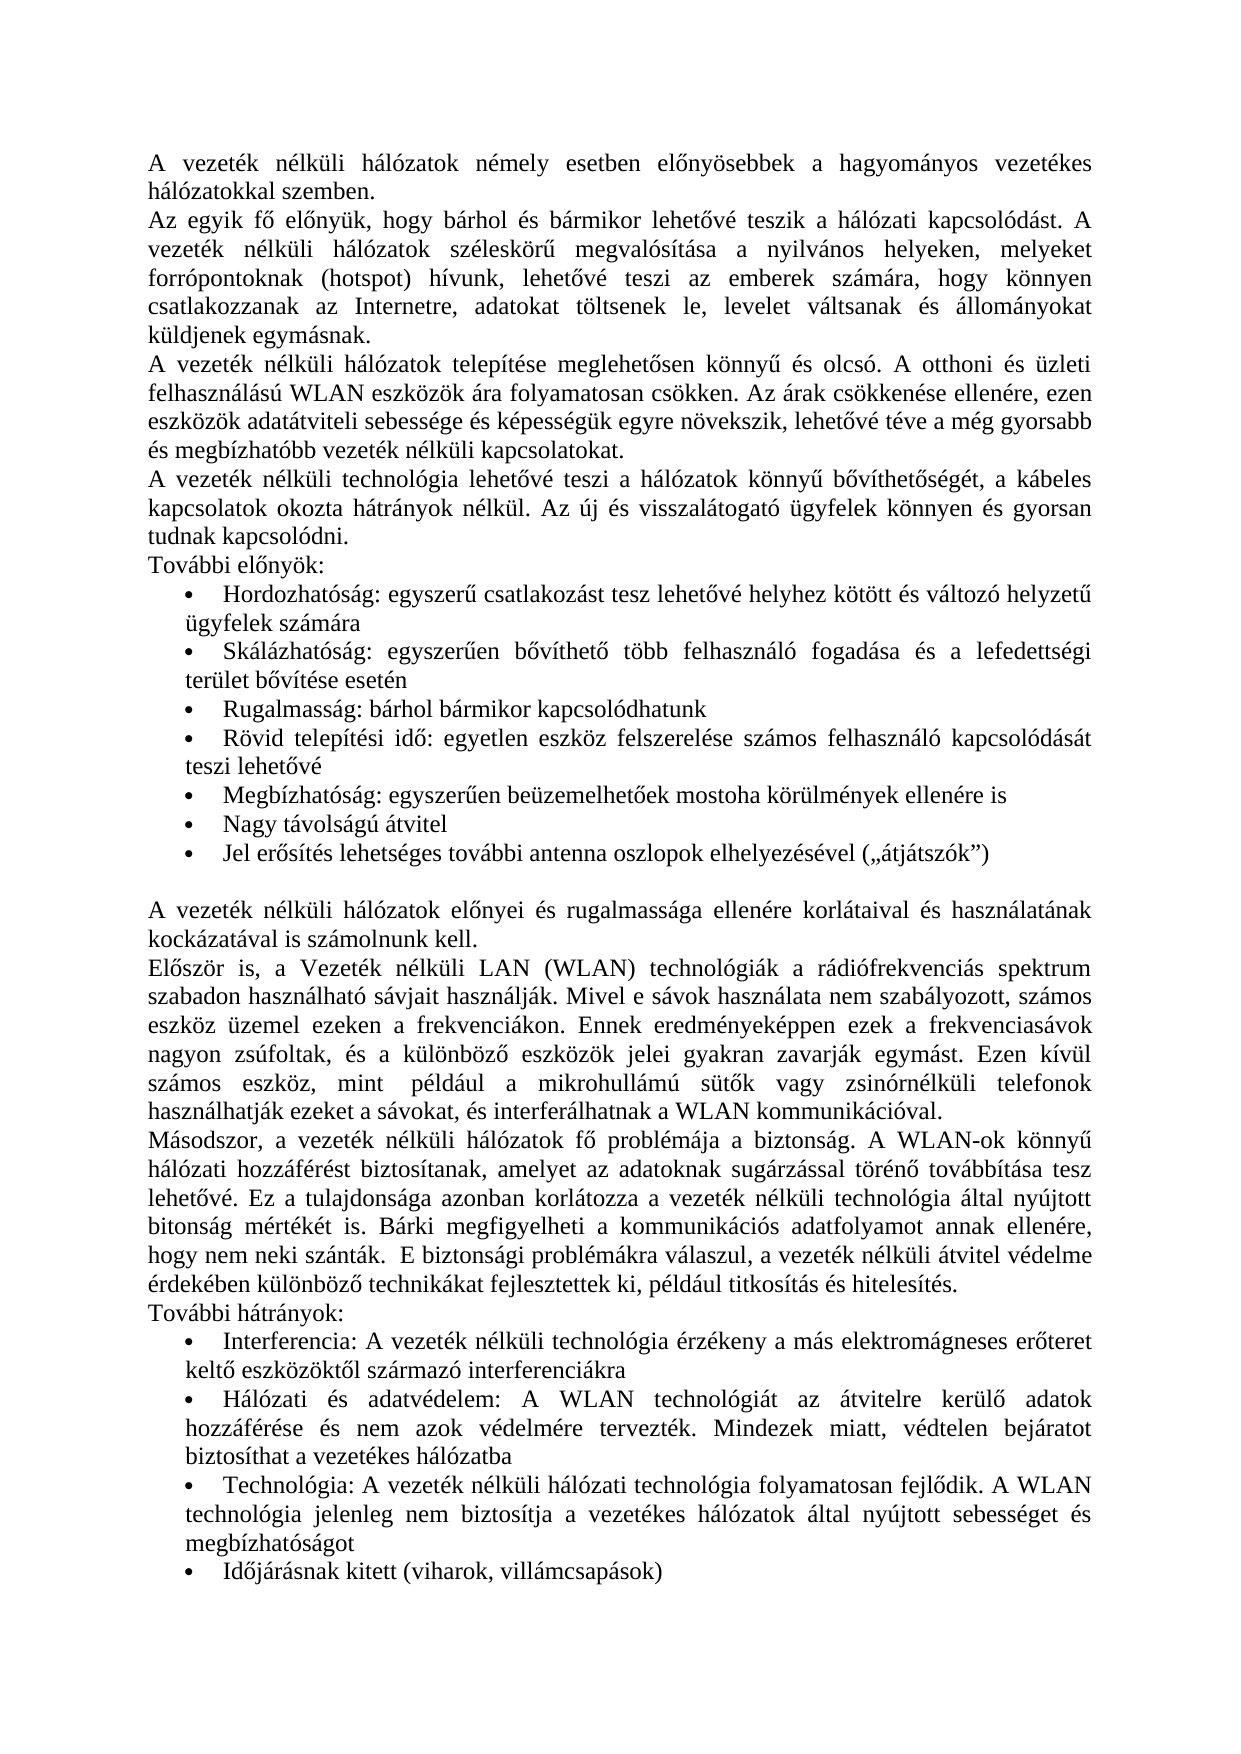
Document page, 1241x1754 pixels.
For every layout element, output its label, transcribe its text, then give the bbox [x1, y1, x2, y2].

text Az egyik fő előnyük, hogy bárhol és bármikor lehetővé teszik a hálózati kapcsolódást. A vezeték nélküli hálózatok széleskörű megvalósítása a nyilvános helyeken, melyeket forrópontoknak (hotspot) hívunk, lehetővé teszi az emberek számára, hogy könnyen csatlakozzanak az Internetre, adatokat töltsenek le, levelet váltsanak és állományokat küldjenek egymásnak. [148, 205, 1093, 349]
text A vezeték nélküli hálózatok telepítése meglehetősen könnyű és olcsó. A otthoni és üzleti felhasználású WLAN eszközök ára folyamatosan csökken. Az árak csökkenése ellenére, ezen eszközök adatátviteli sebessége és képességük egyre növekszik, lehetővé téve a még gyorsabb és megbízhatóbb vezeték nélküli kapcsolatokat. [148, 349, 1093, 464]
list Megbízhatóság: egyszerűen beüzemelhetőek mostoha körülmények ellenére is [185, 780, 1093, 809]
text További előnyök: [148, 550, 1093, 579]
text Másodszor, a vezeték nélküli hálózatok fő problémája a biztonság. A WLAN-ok könnyű hálózati hozzáférést biztosítanak, amelyet az adatoknak sugárzással törénő továbbítása tesz lehetővé. Ez a tulajdonsága azonban korlátozza a vezeték nélküli technológia által nyújtott bitonság mértékét is. Bárki megfigyelheti a kommunikációs adatfolyamot annak ellenére, hogy nem neki szánták. E biztonsági problémákra válaszul, a vezeték nélküli átvitel védelme érdekében különböző technikákat fejlesztettek ki, például titkosítás és hitelesítés. [148, 1125, 1093, 1298]
text A vezeték nélküli hálózatok némely esetben előnyösebbek a hagyományos vezetékes hálózatokkal szemben. [148, 148, 1093, 205]
text A vezeték nélküli technológia lehetővé teszi a hálózatok könnyű bővíthetőségét, a kábeles kapcsolatok okozta hátrányok nélkül. Az új és visszalátogató ügyfelek könnyen és gyorsan tudnak kapcsolódni. [148, 464, 1093, 550]
list Skálázhatóság: egyszerűen bővíthető több felhasználó fogadása és a lefedettségi terület bővítése esetén [185, 636, 1093, 694]
list Rövid telepítési idő: egyetlen eszköz felszerelése számos felhasználó kapcsolódását teszi lehetővé [185, 723, 1093, 780]
text További hátrányok: [148, 1298, 1093, 1326]
text A vezeték nélküli hálózatok előnyei és rugalmassága ellenére korlátaival és használatának kockázatával is számolnunk kell. [148, 895, 1093, 953]
list Időjárásnak kitett (viharok, villámcsapások) [185, 1556, 1093, 1585]
list Technológia: A vezeték nélküli hálózati technológia folyamatosan fejlődik. A WLAN technológia jelenleg nem biztosítja a vezetékes hálózatok által nyújtott sebességet és megbízhatóságot [185, 1470, 1093, 1556]
text Először is, a Vezeték nélküli LAN (WLAN) technológiák a rádiófrekvenciás spektrum szabadon használható sávjait használják. Mivel e sávok használata nem szabályozott, számos eszköz üzemel ezeken a frekvenciákon. Ennek eredményeképpen ezek a frekvenciasávok nagyon zsúfoltak, és a különböző eszközök jelei gyakran zavarják egymást. Ezen kívül számos eszköz, mint például a mikrohullámú sütők vagy zsinórnélküli telefonok használhatják ezeket a sávokat, és interferálhatnak a WLAN kommunikációval. [148, 953, 1093, 1125]
list Rugalmasság: bárhol bármikor kapcsolódhatunk [185, 694, 1093, 723]
list Hordozhatóság: egyszerű csatlakozást tesz lehetővé helyhez kötött és változó helyzetű ügyfelek számára [185, 579, 1093, 636]
list Interferencia: A vezeték nélküli technológia érzékeny a más elektromágneses erőteret keltő eszközöktől származó interferenciákra [185, 1326, 1093, 1384]
list Jel erősítés lehetséges további antenna oszlopok elhelyezésével („átjátszók”) [185, 838, 1093, 866]
list Nagy távolságú átvitel [185, 809, 1093, 838]
list Hálózati és adatvédelem: A WLAN technológiát az átvitelre kerülő adatok hozzáférése és nem azok védelmére tervezték. Mindezek miatt, védtelen bejáratot biztosíthat a vezetékes hálózatba [185, 1384, 1093, 1470]
